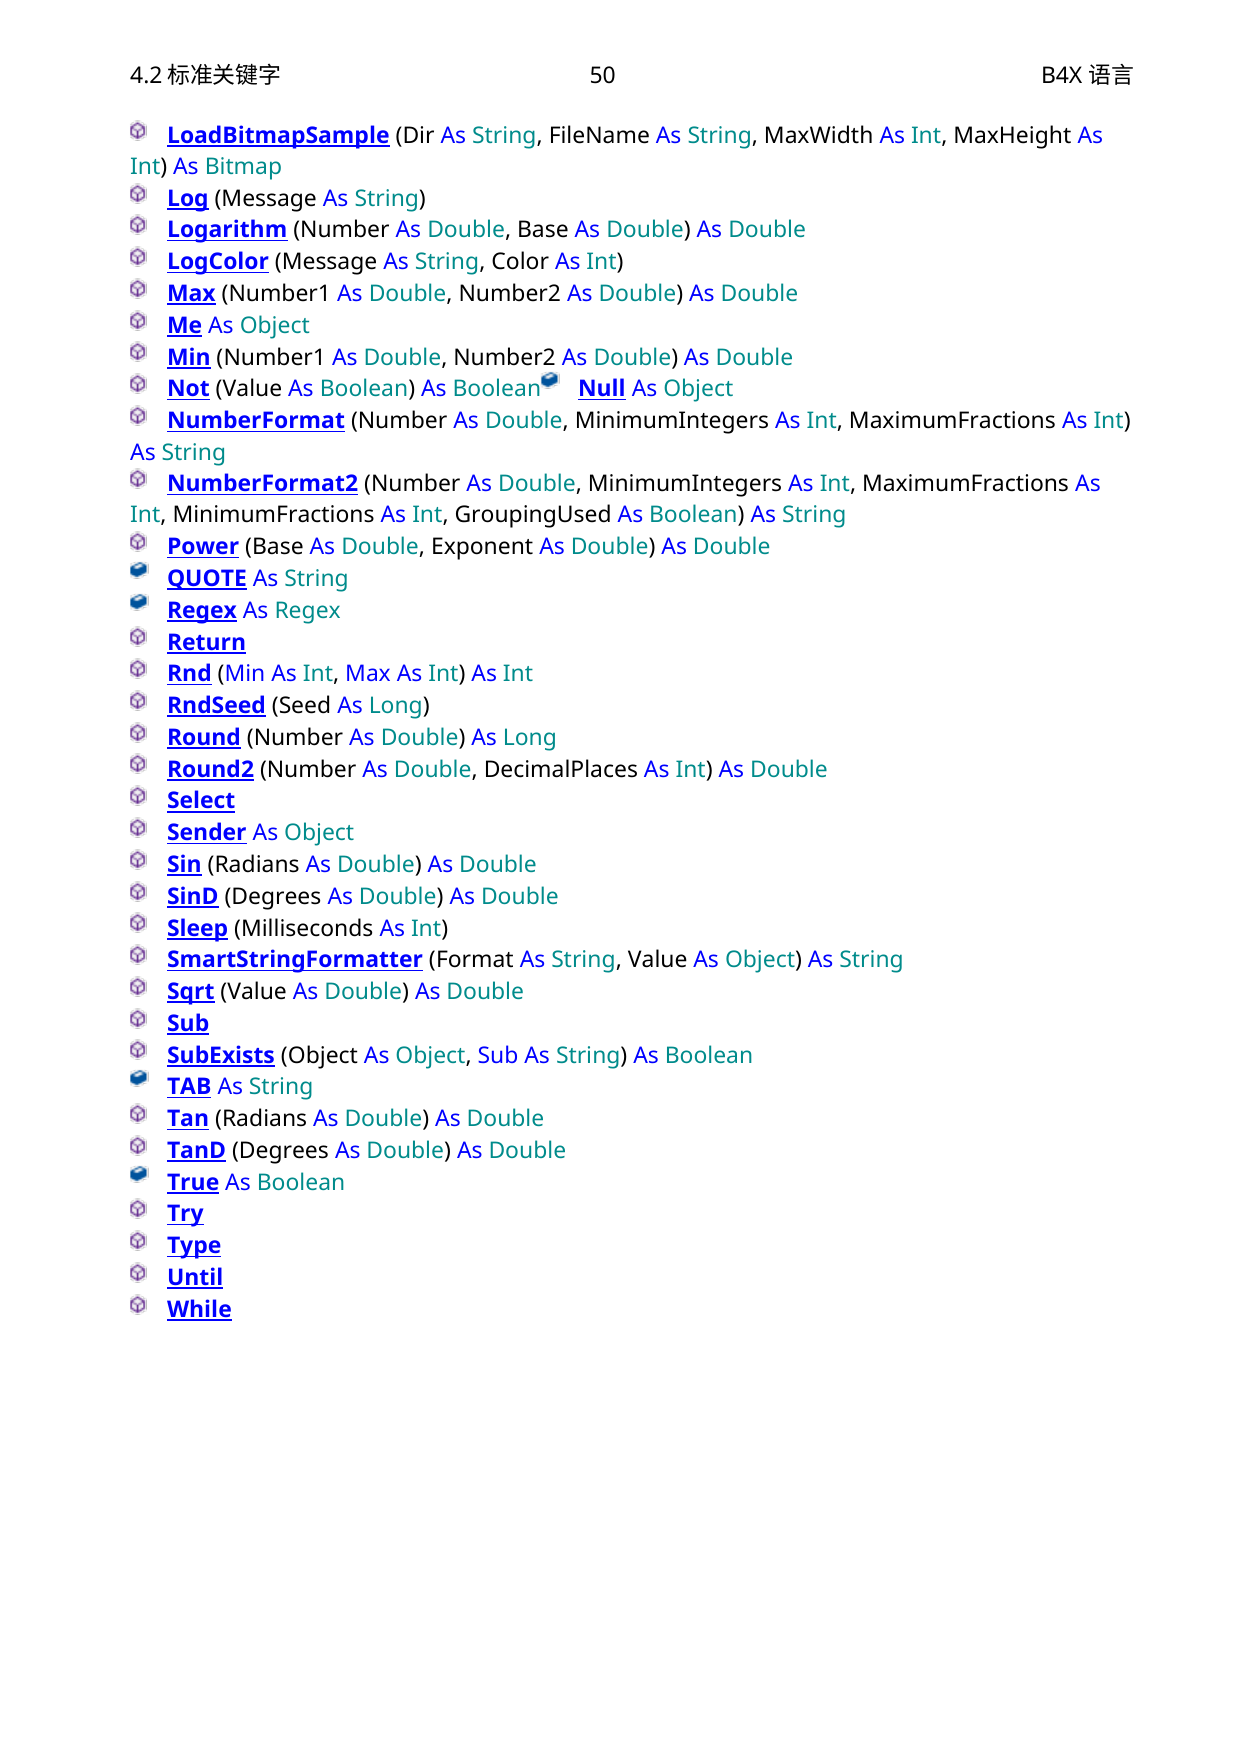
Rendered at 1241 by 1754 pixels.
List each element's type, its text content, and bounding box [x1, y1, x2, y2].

picture [129, 340, 155, 365]
picture [129, 1069, 155, 1095]
picture [129, 181, 155, 207]
picture [129, 118, 155, 144]
picture [129, 1038, 155, 1063]
picture [129, 1133, 155, 1159]
picture [129, 244, 155, 270]
picture [129, 1260, 155, 1286]
picture [129, 371, 155, 397]
picture [129, 1196, 155, 1222]
picture [129, 752, 155, 777]
picture [129, 720, 155, 746]
picture [129, 879, 155, 905]
picture [129, 403, 155, 429]
picture [129, 561, 155, 587]
picture [129, 942, 155, 968]
picture [129, 783, 155, 809]
picture [129, 1101, 155, 1127]
picture [129, 974, 155, 1000]
text LoadBitmapSample (Dir As String, FileName As String, MaxWidth As Int, MaxHeight As Int) As Bitmap Log (Message As String) Logarithm (Number As Double, Base As Double) As Double LogColor (Message As String, Color As Int) Max (Number1 As Double, Number2 As Double) As Double Me As Object Min (Number1 As Double, Number2 As Double) As Double Not (Value As Boolean) As Boolean Null As Object NumberFormat (Number As Double, MinimumIntegers As Int, MaximumFractions As Int) As String NumberFormat2 (Number As Double, MinimumIntegers As Int, MaximumFractions As Int, MinimumFractions As Int, GroupingUsed As Boolean) As String Power (Base As Double, Exponent As Double) As Double QUOTE As String Regex As Regex Return Rnd (Min As Int, Max As Int) As Int RndSeed (Seed As Long) Round (Number As Double) As Long Round2 (Number As Double, DecimalPlaces As Int) As Double Select Sender As Object Sin (Radians As Double) As Double SinD (Degrees As Double) As Double [130, 118, 1134, 911]
picture [129, 308, 155, 334]
text Sleep (Milliseconds As Int) SmartStringFormatter (Format As String, Value As Object) As String Sqrt (Value As Double) As Double Sub SubExists (Object As Object, Sub As String) As Boolean TAB As String Tan (Radians As Double) As Double TanD (Degrees As Double) As Double True As Boolean Try Type Until While [130, 911, 1134, 1324]
picture [129, 1228, 155, 1254]
picture [129, 656, 155, 682]
picture [129, 625, 155, 650]
picture [129, 911, 155, 936]
picture [540, 371, 566, 397]
picture [129, 593, 155, 619]
picture [129, 212, 155, 238]
picture [129, 529, 155, 555]
picture [129, 815, 155, 841]
picture [129, 1165, 155, 1191]
picture [129, 847, 155, 873]
picture [129, 1006, 155, 1032]
picture [129, 1292, 155, 1318]
picture [129, 466, 155, 492]
picture [129, 276, 155, 302]
picture [129, 688, 155, 714]
